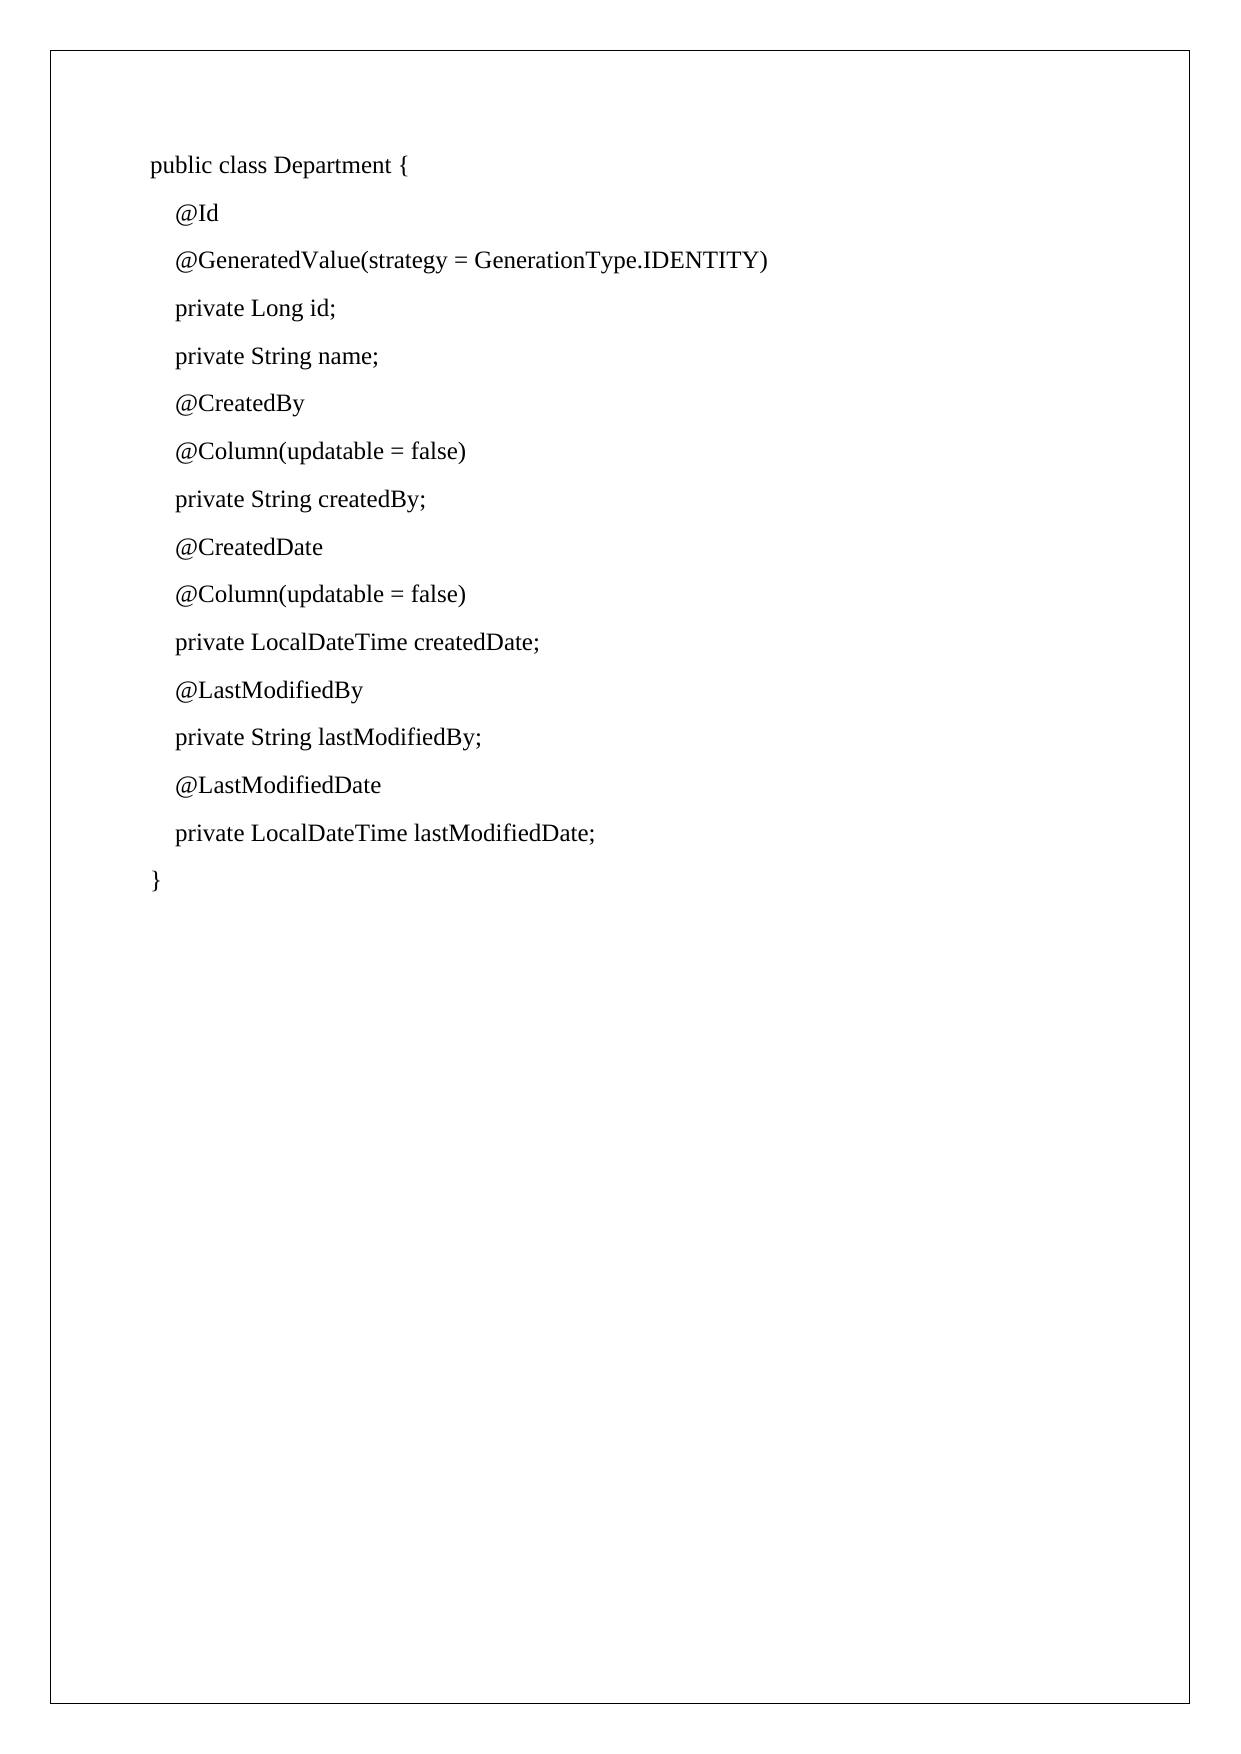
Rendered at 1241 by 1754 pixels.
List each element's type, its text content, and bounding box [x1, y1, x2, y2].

text private String lastModifiedBy; [150, 722, 1090, 751]
text @Id [150, 198, 1090, 226]
text private String name; [150, 341, 1090, 369]
text } [150, 866, 1090, 894]
text private String createdBy; [150, 484, 1090, 513]
text @CreatedBy [150, 388, 1090, 417]
text public class Department { [150, 150, 1090, 179]
text private LocalDateTime lastModifiedDate; [150, 818, 1090, 847]
text @Column(updatable = false) [150, 579, 1090, 608]
text @CreatedDate [150, 532, 1090, 560]
text private Long id; [150, 293, 1090, 322]
text private LocalDateTime createdDate; [150, 627, 1090, 656]
text @LastModifiedBy [150, 675, 1090, 703]
text @LastModifiedDate [150, 770, 1090, 799]
text @Column(updatable = false) [150, 436, 1090, 465]
text @GeneratedValue(strategy = GenerationType.IDENTITY) [150, 245, 1090, 274]
